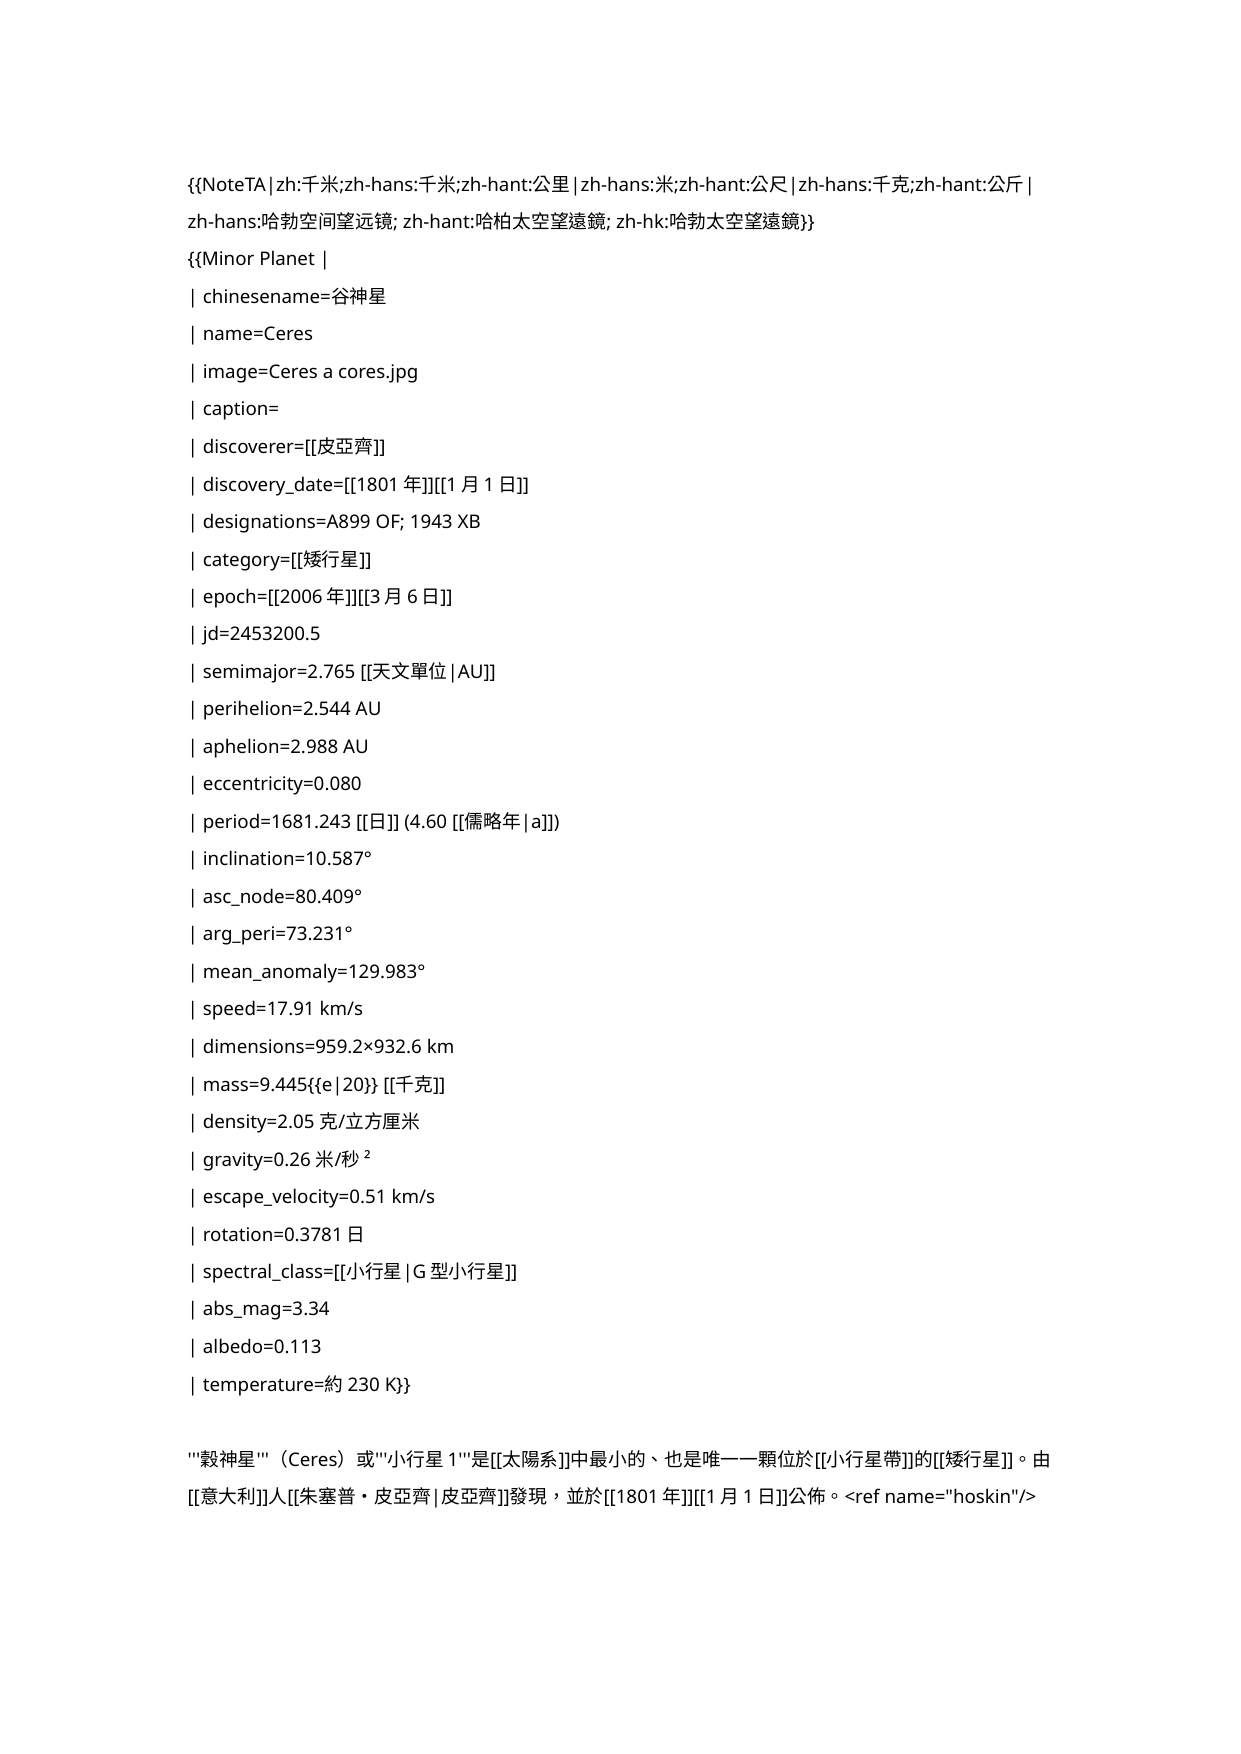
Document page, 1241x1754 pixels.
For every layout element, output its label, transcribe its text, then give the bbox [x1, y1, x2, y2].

text | escape_velocity=0.51 km/s [187, 1177, 1053, 1214]
text | name=Ceres [187, 314, 1053, 352]
text | designations=A899 OF; 1943 XB [187, 502, 1053, 539]
text | chinesename=谷神星 [187, 277, 1053, 314]
text | gravity=0.26 米/秒² [187, 1139, 1053, 1177]
text | period=1681.243 [[日]] (4.60 [[儒略年|a]]) [187, 802, 1053, 839]
text | temperature=約 230 K}} [187, 1364, 1053, 1402]
text '''穀神星'''（Ceres）或'''小行星1'''是[[太陽系]]中最小的、也是唯一一顆位於[[小行星帶]]的[[矮行星]]。由[[意大利]]人[[朱塞普•皮亞齊|皮亞齊]]發現，並於[[1801年]][[1月1日]]公佈。<ref name="hoskin"/> [187, 1439, 1053, 1514]
text {{NoteTA|zh:千米;zh-hans:千米;zh-hant:公里|zh-hans:米;zh-hant:公尺|zh-hans:千克;zh-hant:公斤|zh-hans:哈勃空间望远镜; zh-hant:哈柏太空望遠鏡; zh-hk:哈勃太空望遠鏡}} [187, 164, 1053, 239]
text | albedo=0.113 [187, 1327, 1053, 1364]
text | aphelion=2.988 AU [187, 727, 1053, 764]
text | inclination=10.587° [187, 839, 1053, 877]
text | discoverer=[[皮亞齊]] [187, 427, 1053, 464]
text | speed=17.91 km/s [187, 989, 1053, 1027]
text | mean_anomaly=129.983° [187, 952, 1053, 989]
text | arg_peri=73.231° [187, 914, 1053, 952]
text | dimensions=959.2×932.6 km [187, 1027, 1053, 1064]
text | mass=9.445{{e|20}} [[千克]] [187, 1064, 1053, 1102]
text | abs_mag=3.34 [187, 1289, 1053, 1327]
text | caption= [187, 389, 1053, 427]
text | category=[[矮行星]] [187, 539, 1053, 577]
text | jd=2453200.5 [187, 614, 1053, 652]
text {{Minor Planet | [187, 239, 1053, 277]
text | spectral_class=[[小行星|G型小行星]] [187, 1252, 1053, 1289]
text | asc_node=80.409° [187, 877, 1053, 914]
text | density=2.05 克/立方厘米 [187, 1102, 1053, 1139]
text | image=Ceres a cores.jpg [187, 352, 1053, 389]
text | semimajor=2.765 [[天文單位|AU]] [187, 652, 1053, 689]
text | epoch=[[2006年]][[3月6日]] [187, 577, 1053, 614]
text | rotation=0.3781日 [187, 1214, 1053, 1252]
text | eccentricity=0.080 [187, 764, 1053, 802]
text | perihelion=2.544 AU [187, 689, 1053, 727]
text | discovery_date=[[1801年]][[1月1日]] [187, 464, 1053, 502]
